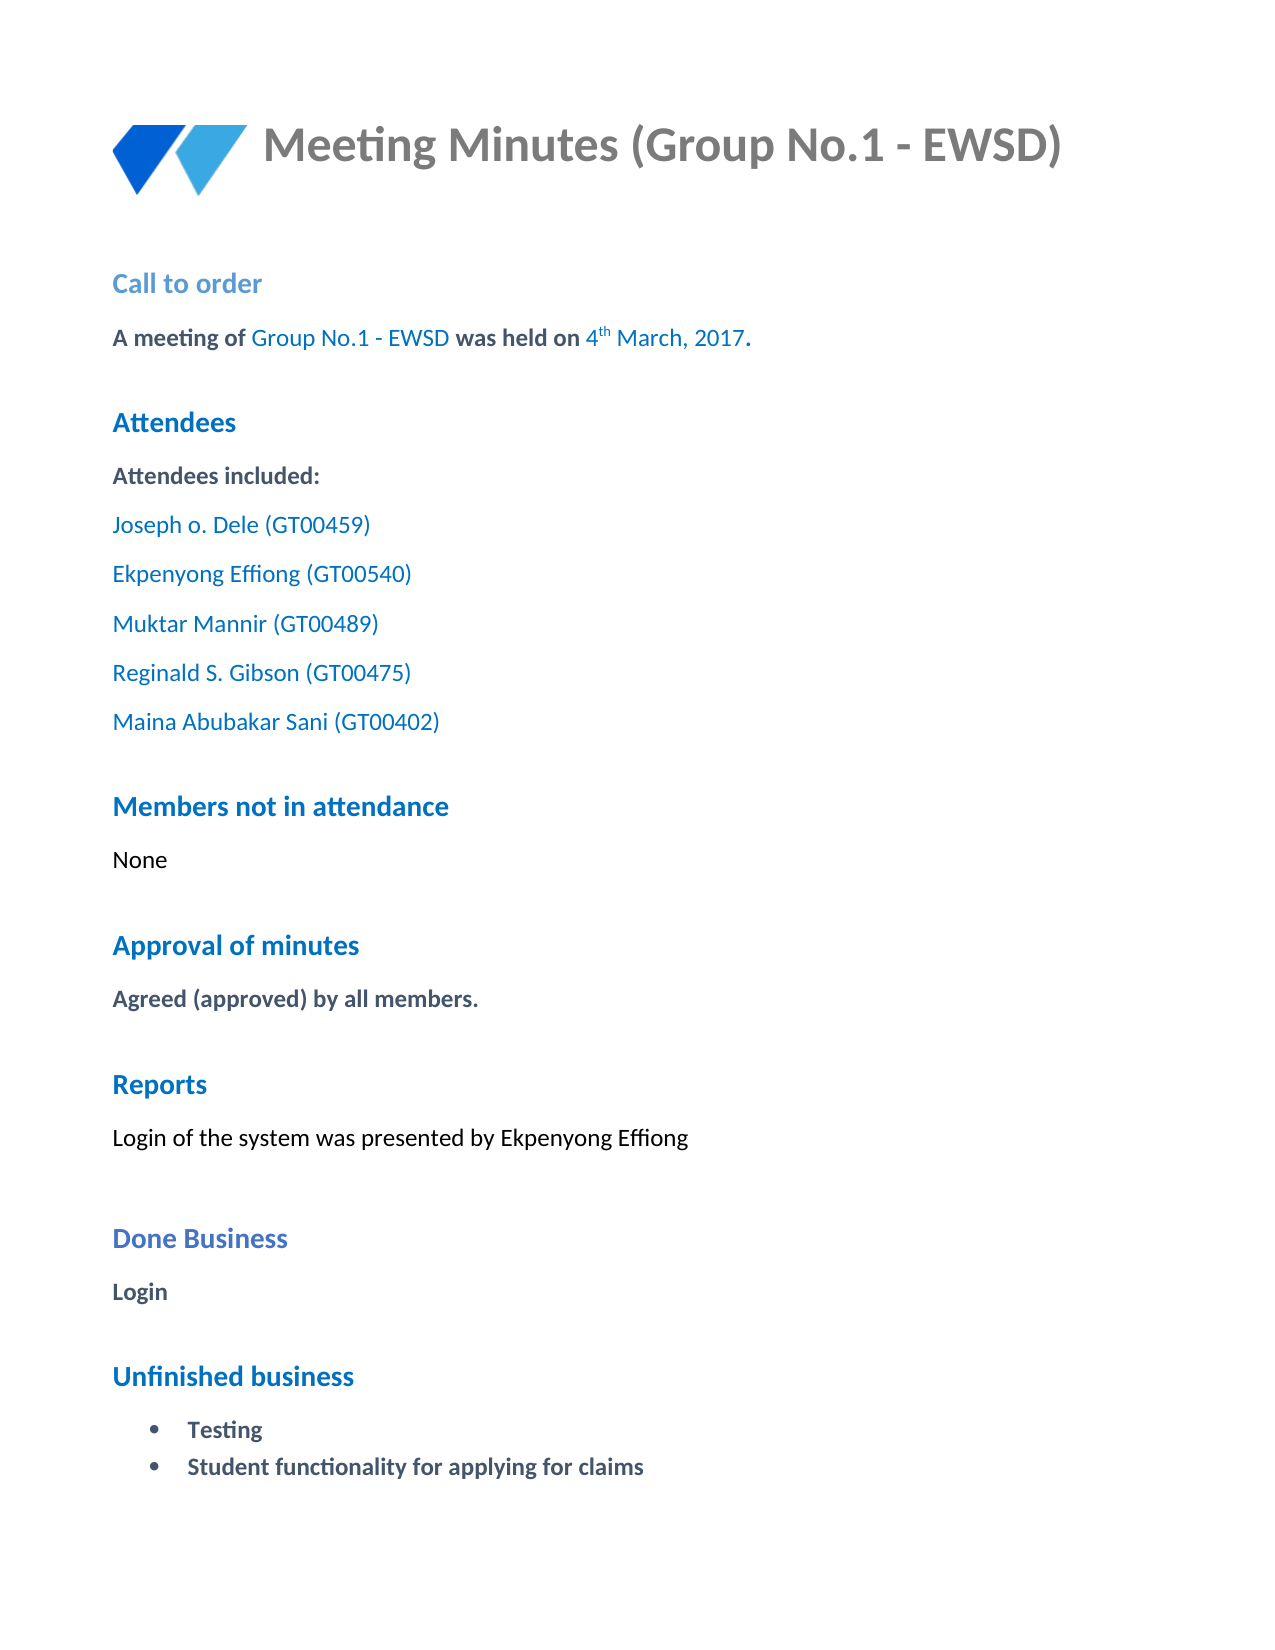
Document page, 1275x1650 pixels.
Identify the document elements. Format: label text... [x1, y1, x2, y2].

list Student functionality for applying for claims [150, 1451, 1162, 1482]
text Login [112, 1276, 1162, 1306]
subtitle Unfinished business [112, 1358, 1162, 1394]
text A meeting of Group No.1 - EWSD was held on 4th March, 2017. [112, 322, 1162, 352]
table_header [113, 113, 263, 219]
text Muktar Mannir (GT00489) [112, 608, 1162, 638]
text Login of the system was presented by Ekpenyong Effiong [112, 1122, 1162, 1153]
text Attendees included: [112, 461, 1162, 491]
text Reginald S. Gibson (GT00475) [112, 657, 1162, 687]
text Joseph o. Dele (GT00459) [112, 509, 1162, 540]
subtitle Reports [112, 1066, 1162, 1102]
subtitle Call to order [112, 265, 1162, 301]
picture [112, 125, 248, 196]
text Maina Abubakar Sani (GT00402) [112, 706, 1162, 736]
text Ekpenyong Effiong (GT00540) [112, 559, 1162, 589]
text Agreed (approved) by all members. [112, 983, 1162, 1014]
list Testing [150, 1414, 1162, 1445]
table_header Meeting Minutes (Group No.1 - EWSD) [263, 113, 1162, 219]
subtitle Members not in attendance [112, 788, 1162, 824]
text None [112, 845, 1162, 875]
text Done Business [112, 1221, 1162, 1256]
subtitle Attendees [112, 404, 1162, 440]
subtitle Approval of minutes [112, 927, 1162, 963]
